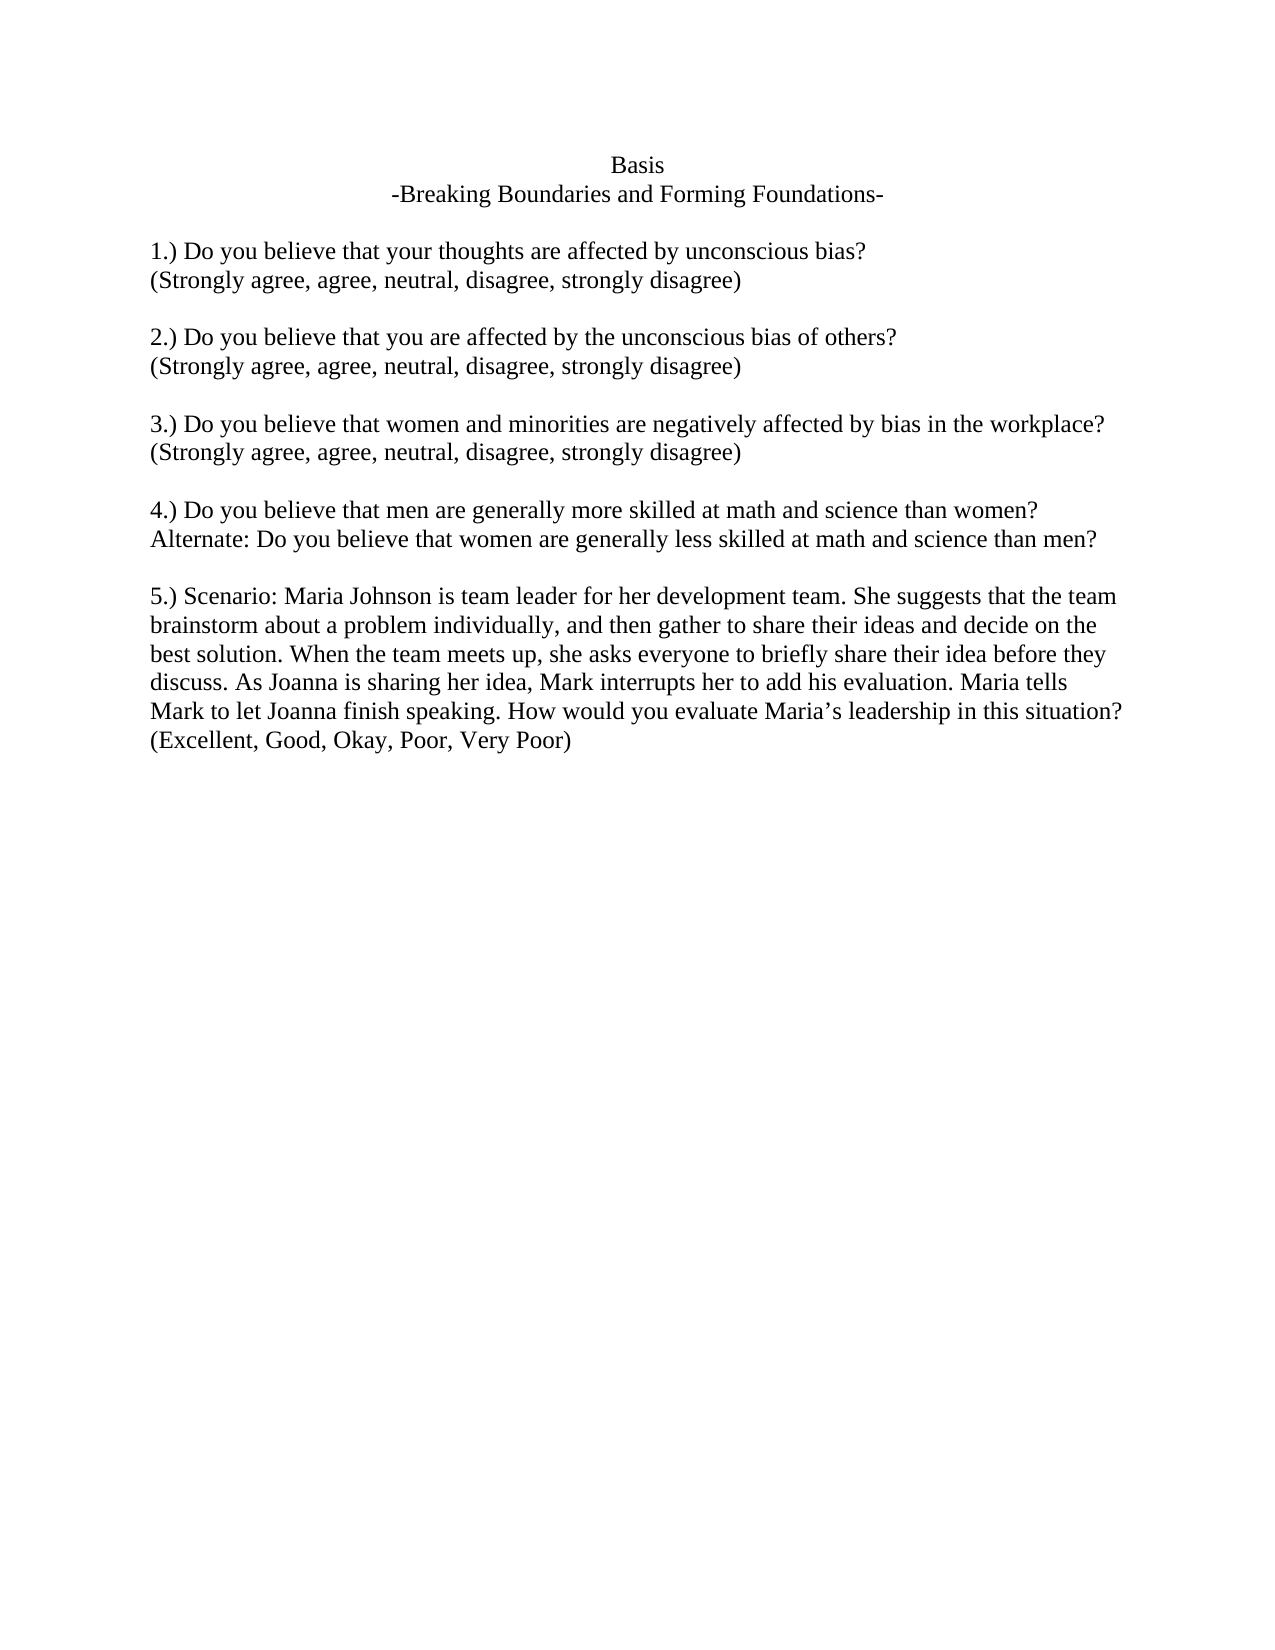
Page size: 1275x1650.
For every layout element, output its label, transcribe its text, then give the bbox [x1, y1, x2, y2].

text 2.) Do you believe that you are affected by the unconscious bias of others? [150, 322, 1125, 351]
text (Excellent, Good, Okay, Poor, Very Poor) [150, 725, 1125, 754]
text -Breaking Boundaries and Forming Foundations- [150, 179, 1125, 207]
text (Strongly agree, agree, neutral, disagree, strongly disagree) [150, 437, 1125, 466]
text 3.) Do you believe that women and minorities are negatively affected by bias in the workplace? [150, 409, 1125, 437]
text 4.) Do you believe that men are generally more skilled at math and science than women? [150, 495, 1125, 524]
text (Strongly agree, agree, neutral, disagree, strongly disagree) [150, 265, 1125, 294]
text 5.) Scenario: Maria Johnson is team leader for her development team. She suggests that the team brainstorm about a problem individually, and then gather to share their ideas and decide on the best solution. When the team meets up, she asks everyone to briefly share their idea before they discuss. As Joanna is sharing her idea, Mark interrupts her to add his evaluation. Maria tells Mark to let Joanna finish speaking. How would you evaluate Maria’s leadership in this situation? [150, 581, 1125, 725]
text Basis [150, 150, 1125, 179]
text (Strongly agree, agree, neutral, disagree, strongly disagree) [150, 351, 1125, 380]
text 1.) Do you believe that your thoughts are affected by unconscious bias? [150, 236, 1125, 265]
text Alternate: Do you believe that women are generally less skilled at math and science than men? [150, 524, 1125, 552]
